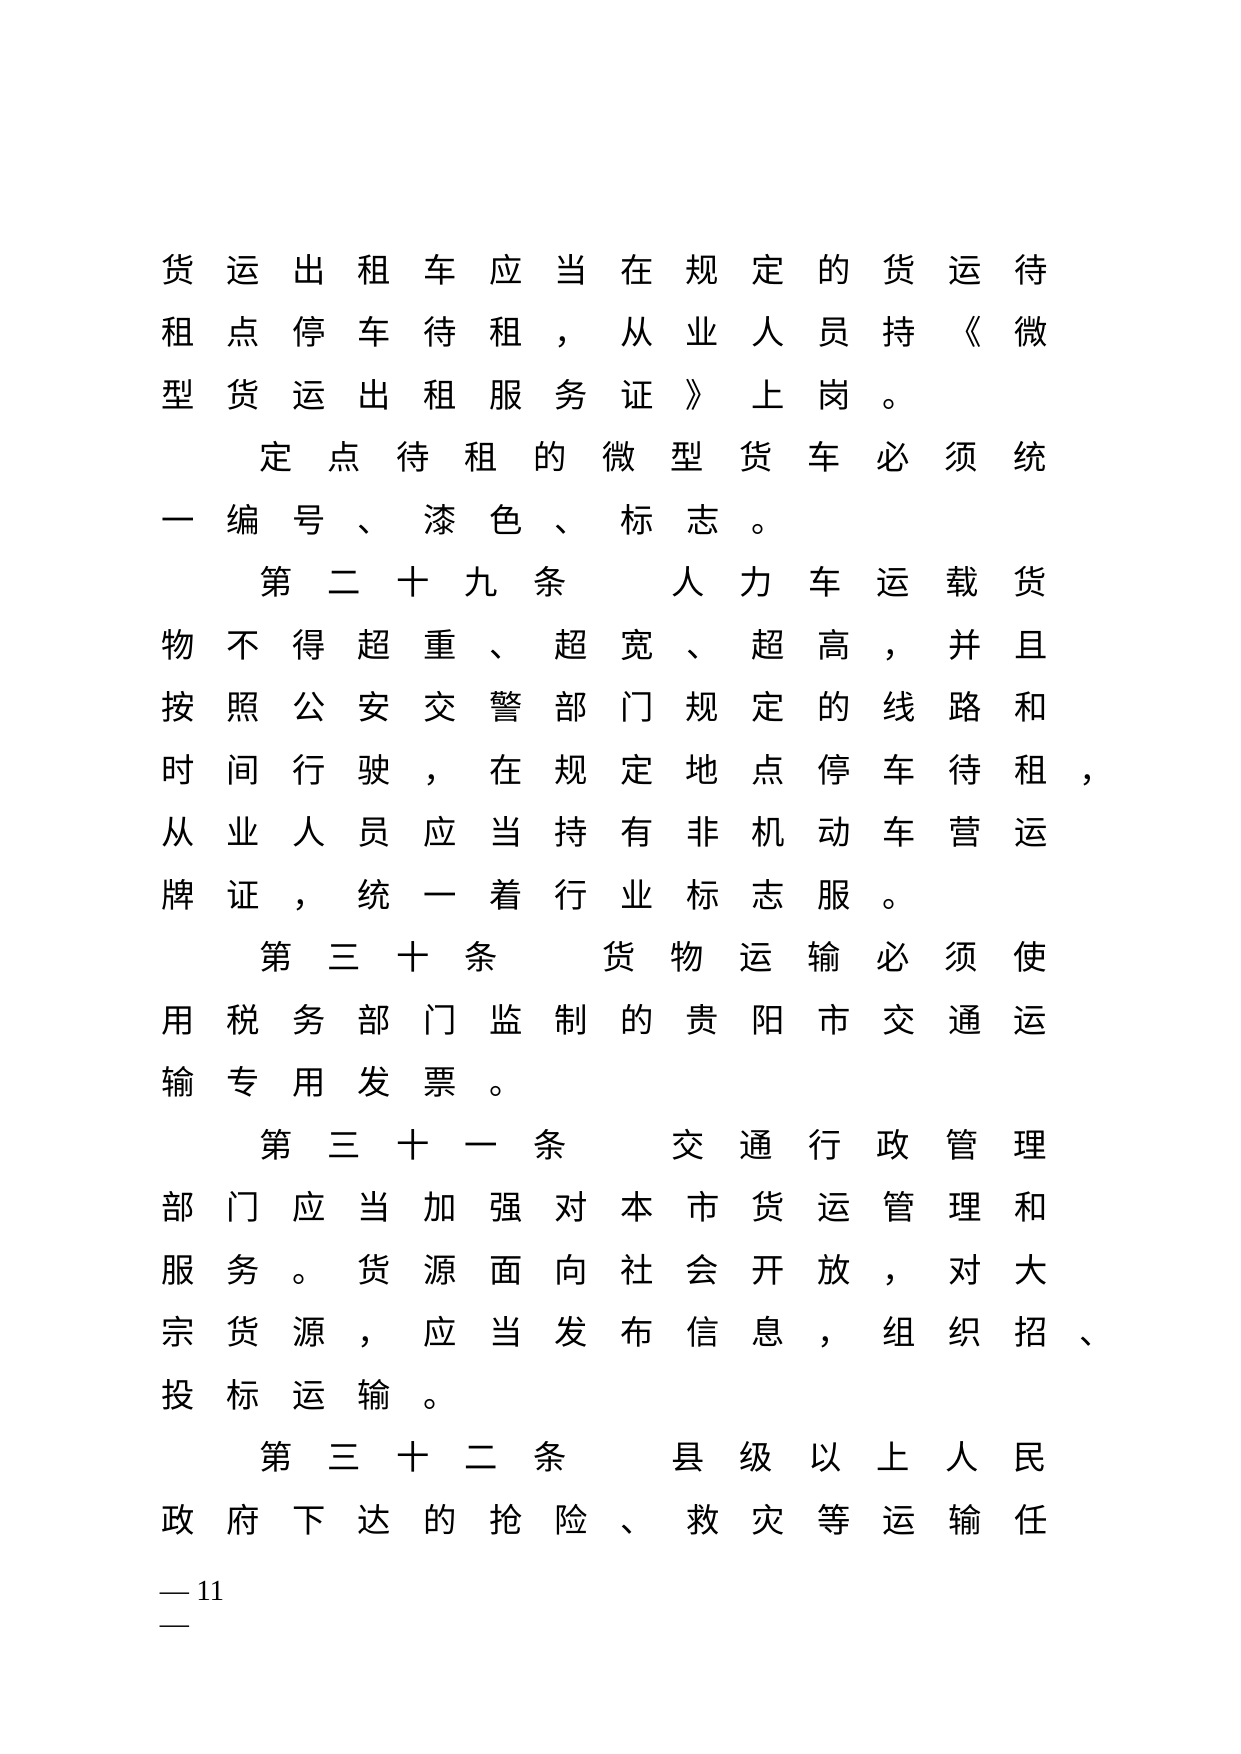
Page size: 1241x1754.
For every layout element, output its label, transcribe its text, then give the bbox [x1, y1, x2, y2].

text 第二十九条 人力车运载货物不得超重、超宽、超高，并且按照公安交警部门规定的线路和时间行驶，在规定地点停车待租，从业人员应当持有非机动车营运牌证，统一着行业标志服。 [161, 549, 1079, 924]
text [161, 1424, 1079, 1549]
text 第三十一条 交通行政管理部门应当加强对本市货运管理和服务。货源面向社会开放，对大宗货源，应当发布信息，组织招、投标运输。 [161, 1111, 1079, 1424]
text 第三十条 货物运输必须使用税务部门监制的贵阳市交通运输专用发票。 [161, 924, 1079, 1111]
text 定点待租的微型货车必须统一编号、漆色、标志。 [161, 424, 1079, 549]
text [161, 236, 1079, 424]
